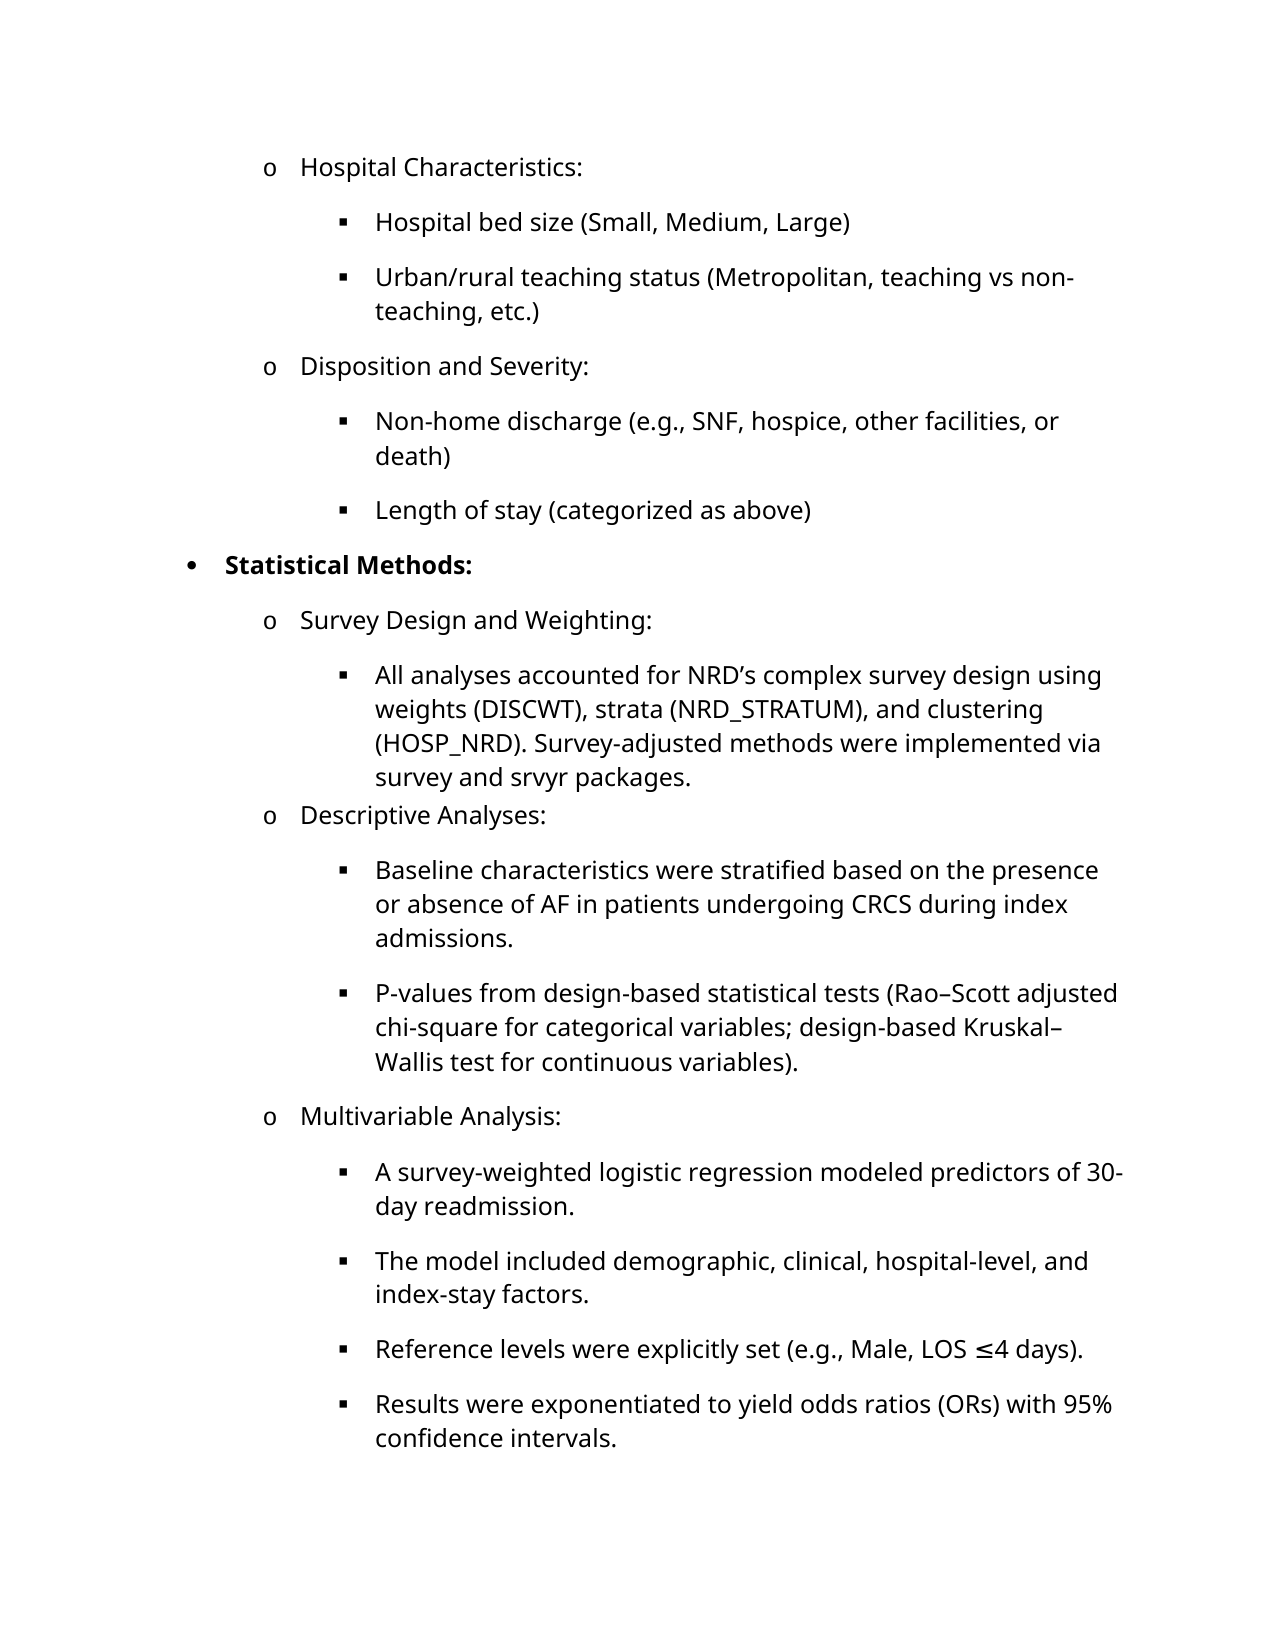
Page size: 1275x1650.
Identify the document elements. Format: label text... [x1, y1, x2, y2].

list Statistical Methods: [187, 548, 1125, 582]
list The model included demographic, clinical, hospital-level, and index-stay factors. [337, 1243, 1125, 1311]
list Results were exponentiated to yield odds ratios (ORs) with 95% confidence intervals. [337, 1387, 1125, 1455]
list P-values from design-based statistical tests (Rao–Scott adjusted chi-square for categorical variables; design-based Kruskal–Wallis test for continuous variables). [337, 976, 1125, 1078]
list Multivariable Analysis: [262, 1099, 1125, 1133]
list Non-home discharge (e.g., SNF, hospice, other facilities, or death) [337, 404, 1125, 472]
list A survey-weighted logistic regression modeled predictors of 30-day readmission. [337, 1154, 1125, 1222]
list Urban/rural teaching status (Metropolitan, teaching vs non-teaching, etc.) [337, 260, 1125, 328]
list All analyses accounted for NRD’s complex survey design using weights (DISCWT), strata (NRD_STRATUM), and clustering (HOSP_NRD). Survey-adjusted methods were implemented via survey and srvyr packages. [337, 658, 1125, 794]
list Baseline characteristics were stratified based on the presence or absence of AF in patients undergoing CRCS during index admissions. [337, 853, 1125, 955]
list Reference levels were explicitly set (e.g., Male, LOS ≤4 days). [337, 1332, 1125, 1366]
list Survey Design and Weighting: [262, 603, 1125, 637]
list Descriptive Analyses: [262, 798, 1125, 832]
list Hospital Characteristics: [262, 150, 1125, 184]
list Disposition and Severity: [262, 349, 1125, 383]
list Length of stay (categorized as above) [337, 493, 1125, 527]
list Hospital bed size (Small, Medium, Large) [337, 205, 1125, 239]
